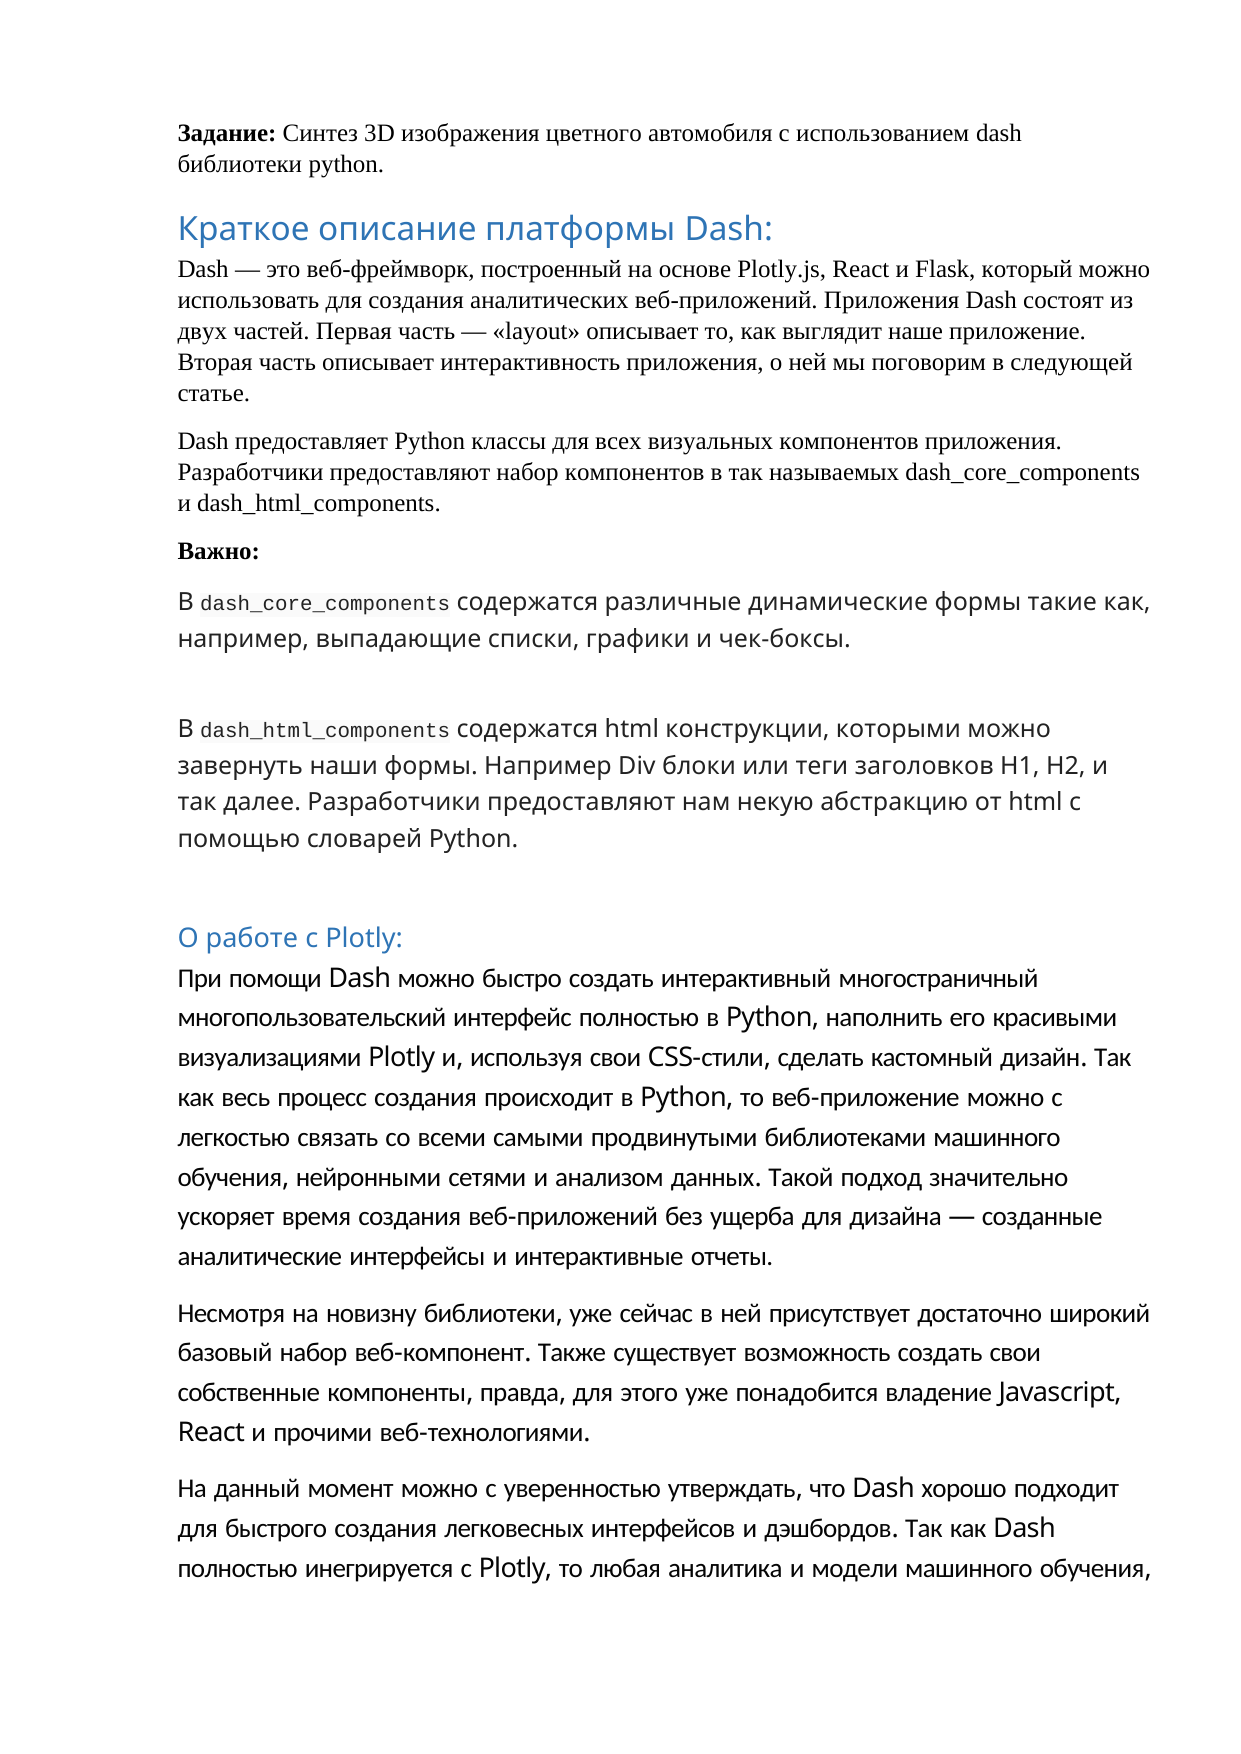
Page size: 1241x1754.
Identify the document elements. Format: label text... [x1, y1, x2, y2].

text В dash_html_components содержатся html конструкции, которыми можно завернуть наши формы. Например Div блоки или теги заголовков H1, H2, и так далее. Разработчики предоставляют нам некую абстракцию от html с помощью словарей Python. [177, 674, 1152, 855]
subtitle Краткое описание платформы Dash: [177, 205, 1152, 251]
text Dash предоставляет Python классы для всех визуальных компонентов приложения. Разработчики предоставляют набор компонентов в так называемых dash_core_components и dash_html_components. [177, 426, 1152, 517]
text В dash_core_components содержатся различные динамические формы такие как, например, выпадающие списки, графики и чек-боксы. [177, 583, 1152, 654]
text Задание: Синтез 3D изображения цветного автомобиля с использованием dash библиотеки python. [177, 118, 1152, 178]
subtitle О работе с Plotly: [177, 918, 1152, 955]
text Несмотря на новизну библиотеки, уже сейчас в ней присутствует достаточно широкий базовый набор веб-компонент. Также существует возможность создать свои собственные компоненты, правда, для этого уже понадобится владение Javascript, React и прочими веб-технологиями. [177, 1293, 1152, 1449]
text Dash — это веб-фреймворк, построенный на основе Plotly.js, React и Flask, который можно использовать для создания аналитических веб-приложений. Приложения Dash состоят из двух частей. Первая часть — «layout» описывает то, как выглядит наше приложение. Вторая часть описывает интерактивность приложения, о ней мы поговорим в следующей статье. [177, 254, 1152, 407]
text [177, 1469, 1152, 1585]
text Важно: [177, 536, 1152, 564]
text При помощи Dash можно быстро создать интерактивный многостраничный многопользовательский интерфейс полностью в Python, наполнить его красивыми визуализациями Plotly и, используя свои CSS-стили, сделать кастомный дизайн. Так как весь процесс создания происходит в Python, то веб-приложение можно с легкостью связать со всеми самыми продвинутыми библиотеками машинного обучения, нейронными сетями и анализом данных. Такой подход значительно ускоряет время создания веб-приложений без ущерба для дизайна — созданные аналитические интерфейсы и интерактивные отчеты. [177, 958, 1152, 1273]
